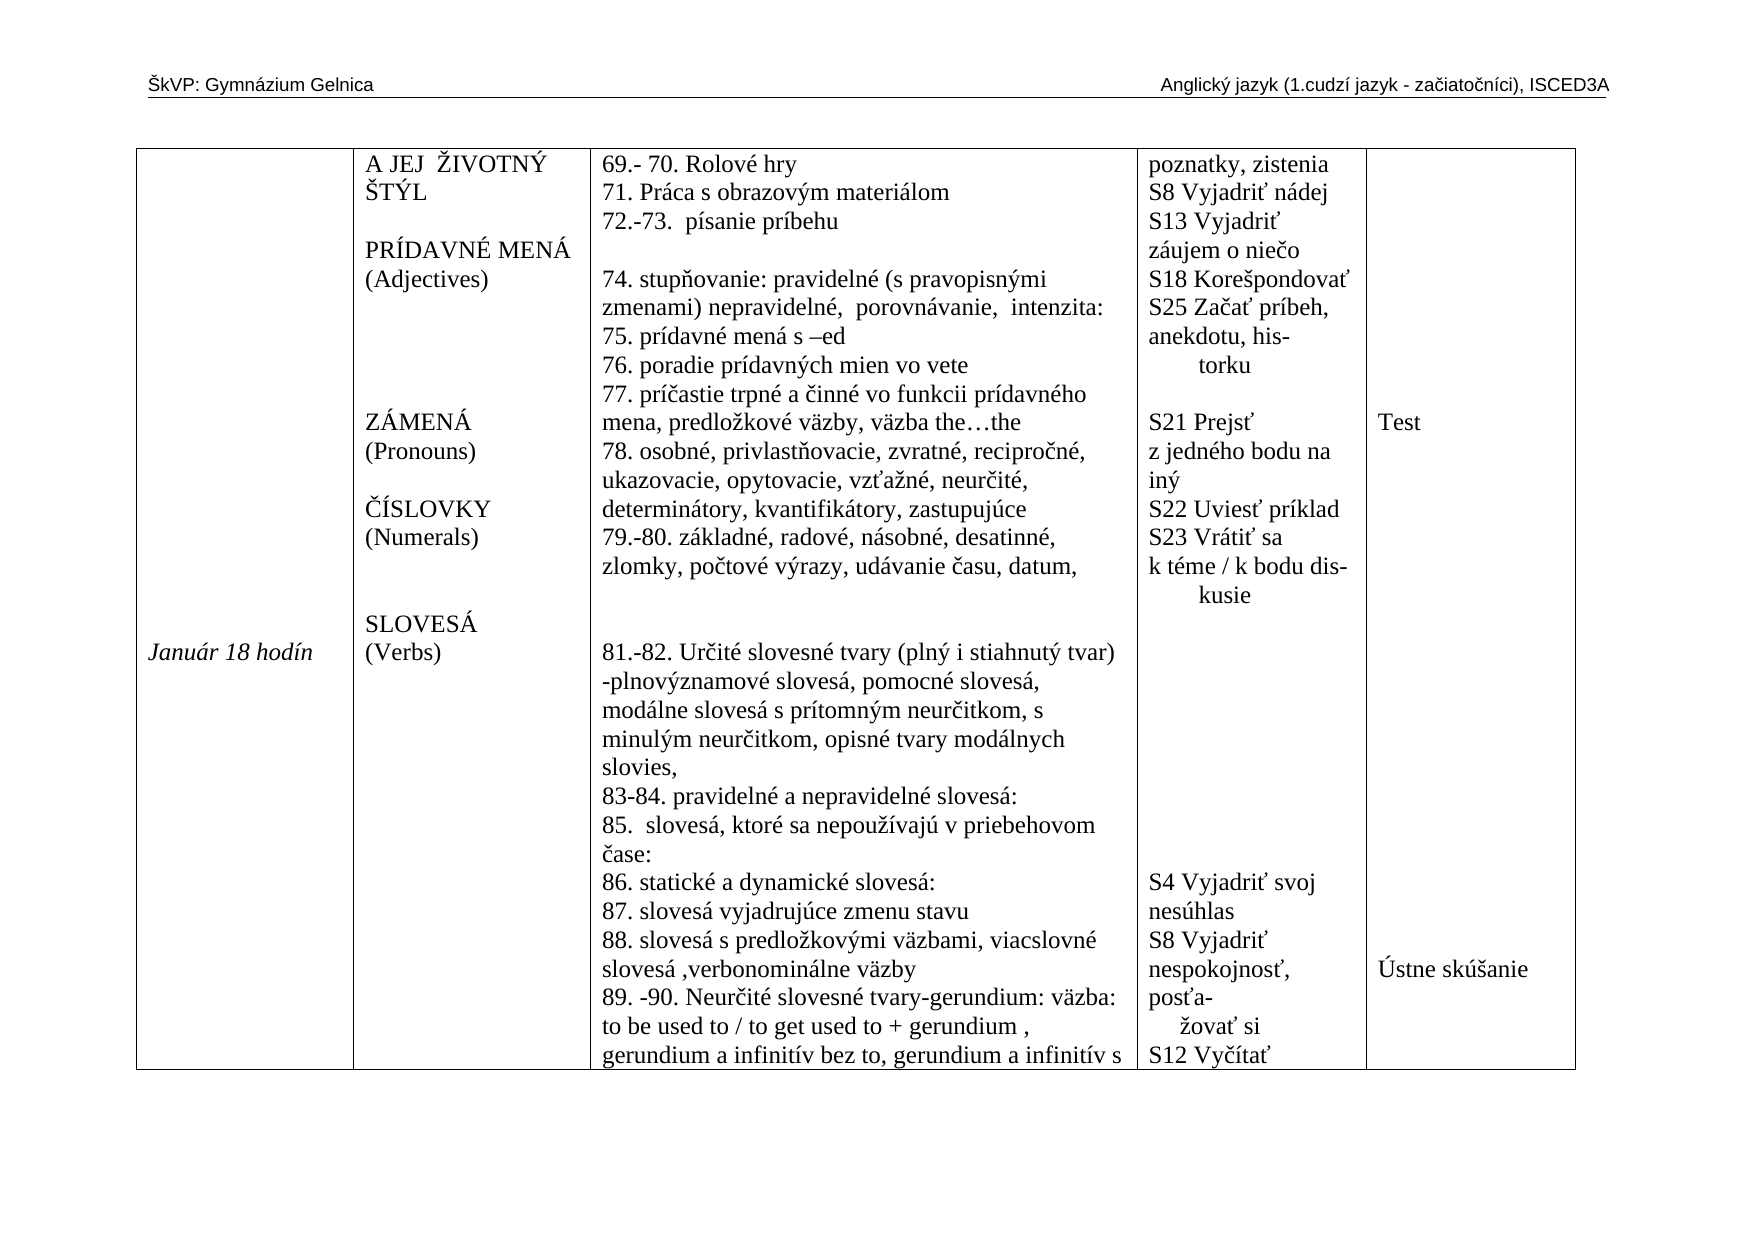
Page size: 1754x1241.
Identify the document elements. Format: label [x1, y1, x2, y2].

table_cell [354, 149, 590, 1069]
table_cell [1367, 149, 1575, 1069]
table_cell [1138, 149, 1366, 1069]
table_cell [137, 149, 353, 1069]
table_cell [591, 149, 1137, 1069]
